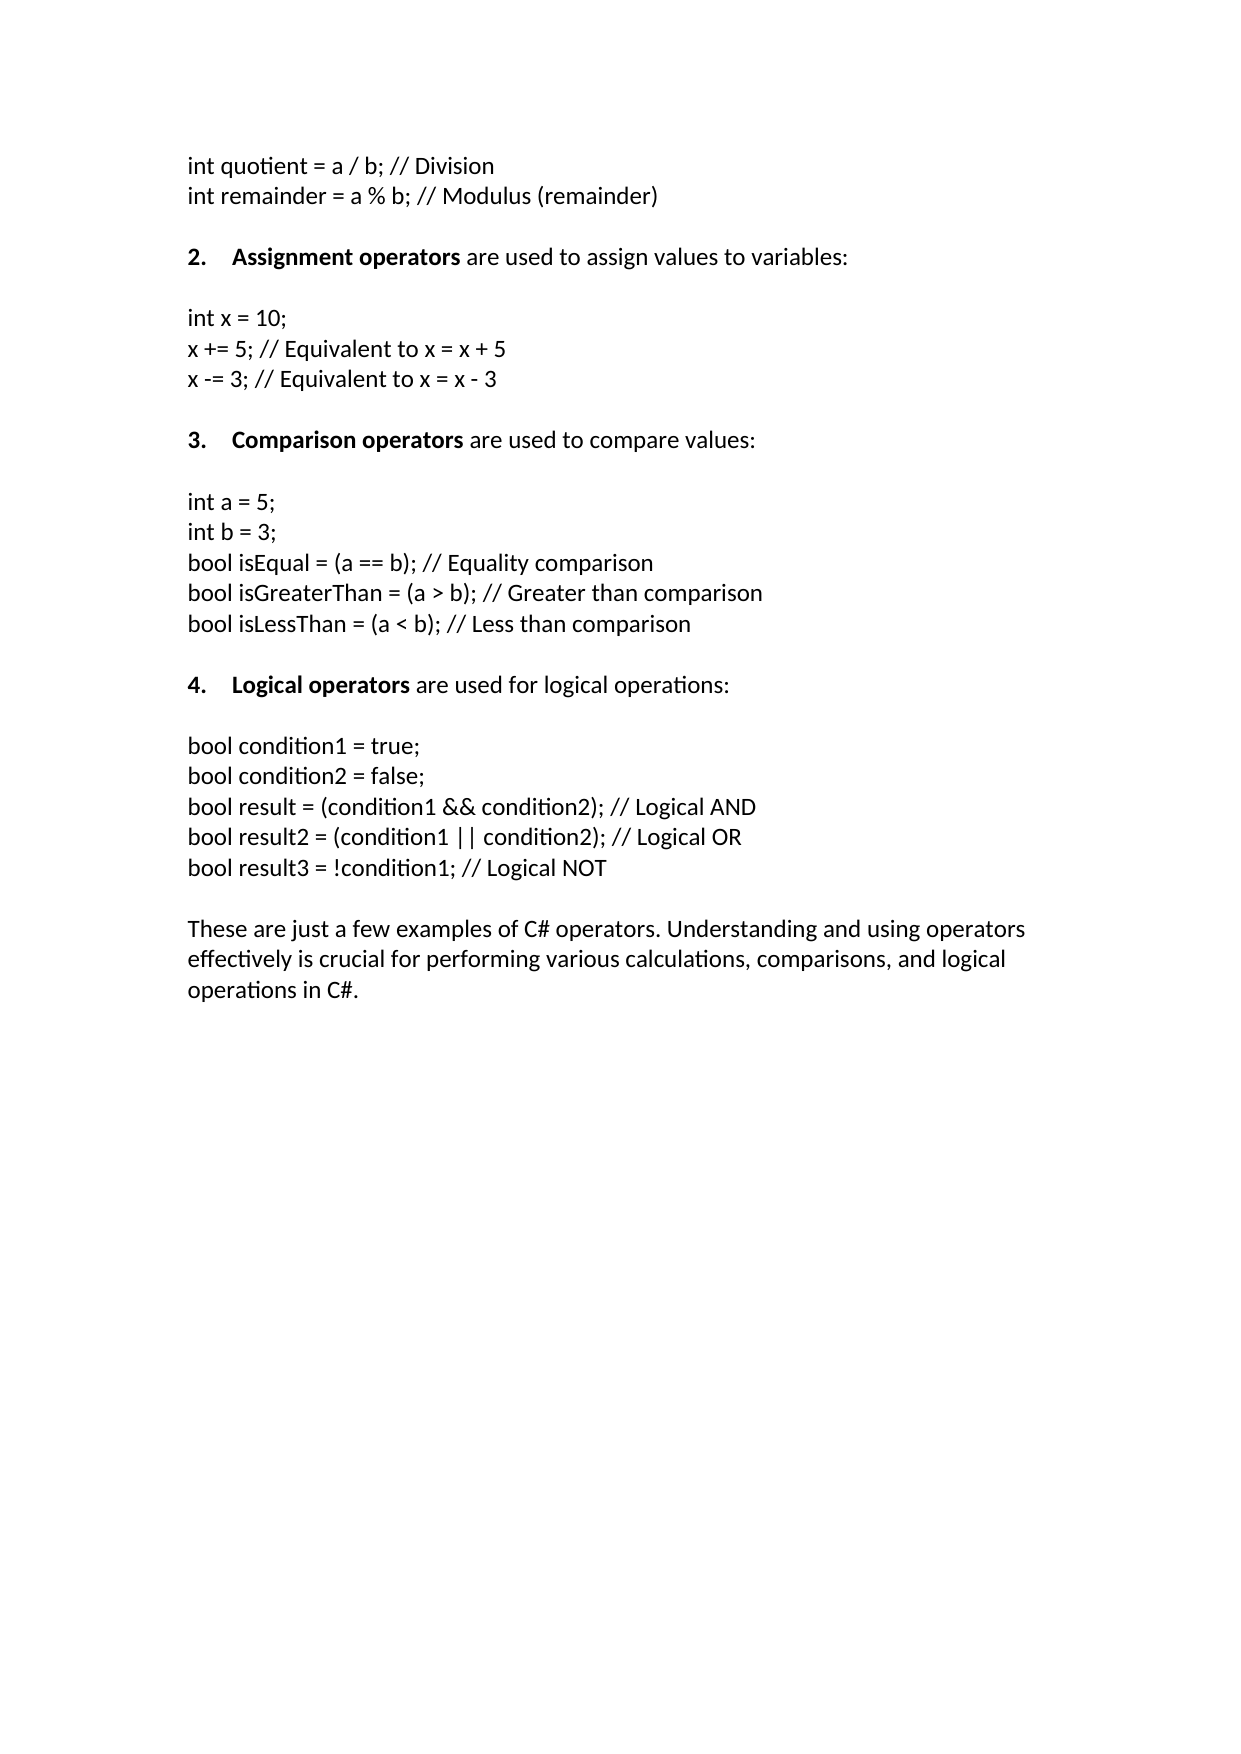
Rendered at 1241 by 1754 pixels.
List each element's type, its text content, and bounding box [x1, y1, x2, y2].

text bool result = (condition1 && condition2); // Logical AND [187, 791, 1053, 821]
text bool result3 = !condition1; // Logical NOT [187, 852, 1053, 882]
text int remainder = a % b; // Modulus (remainder) [187, 181, 1053, 211]
list Assignment operators are used to assign values to variables: [187, 242, 1053, 272]
text int a = 5; [187, 486, 1053, 516]
text int quotient = a / b; // Division [187, 150, 1053, 181]
text x -= 3; // Equivalent to x = x - 3 [187, 364, 1053, 394]
text bool condition1 = true; [187, 730, 1053, 760]
text These are just a few examples of C# operators. Understanding and using operators effectively is crucial for performing various calculations, comparisons, and logical operations in C#. [187, 913, 1053, 1004]
text bool isEqual = (a == b); // Equality comparison [187, 547, 1053, 577]
text bool condition2 = false; [187, 760, 1053, 791]
text x += 5; // Equivalent to x = x + 5 [187, 333, 1053, 364]
text int b = 3; [187, 516, 1053, 547]
list Comparison operators are used to compare values: [187, 425, 1053, 455]
text int x = 10; [187, 303, 1053, 333]
text bool isLessThan = (a < b); // Less than comparison [187, 608, 1053, 638]
list Logical operators are used for logical operations: [187, 669, 1053, 699]
text bool result2 = (condition1 || condition2); // Logical OR [187, 821, 1053, 852]
text bool isGreaterThan = (a > b); // Greater than comparison [187, 577, 1053, 608]
